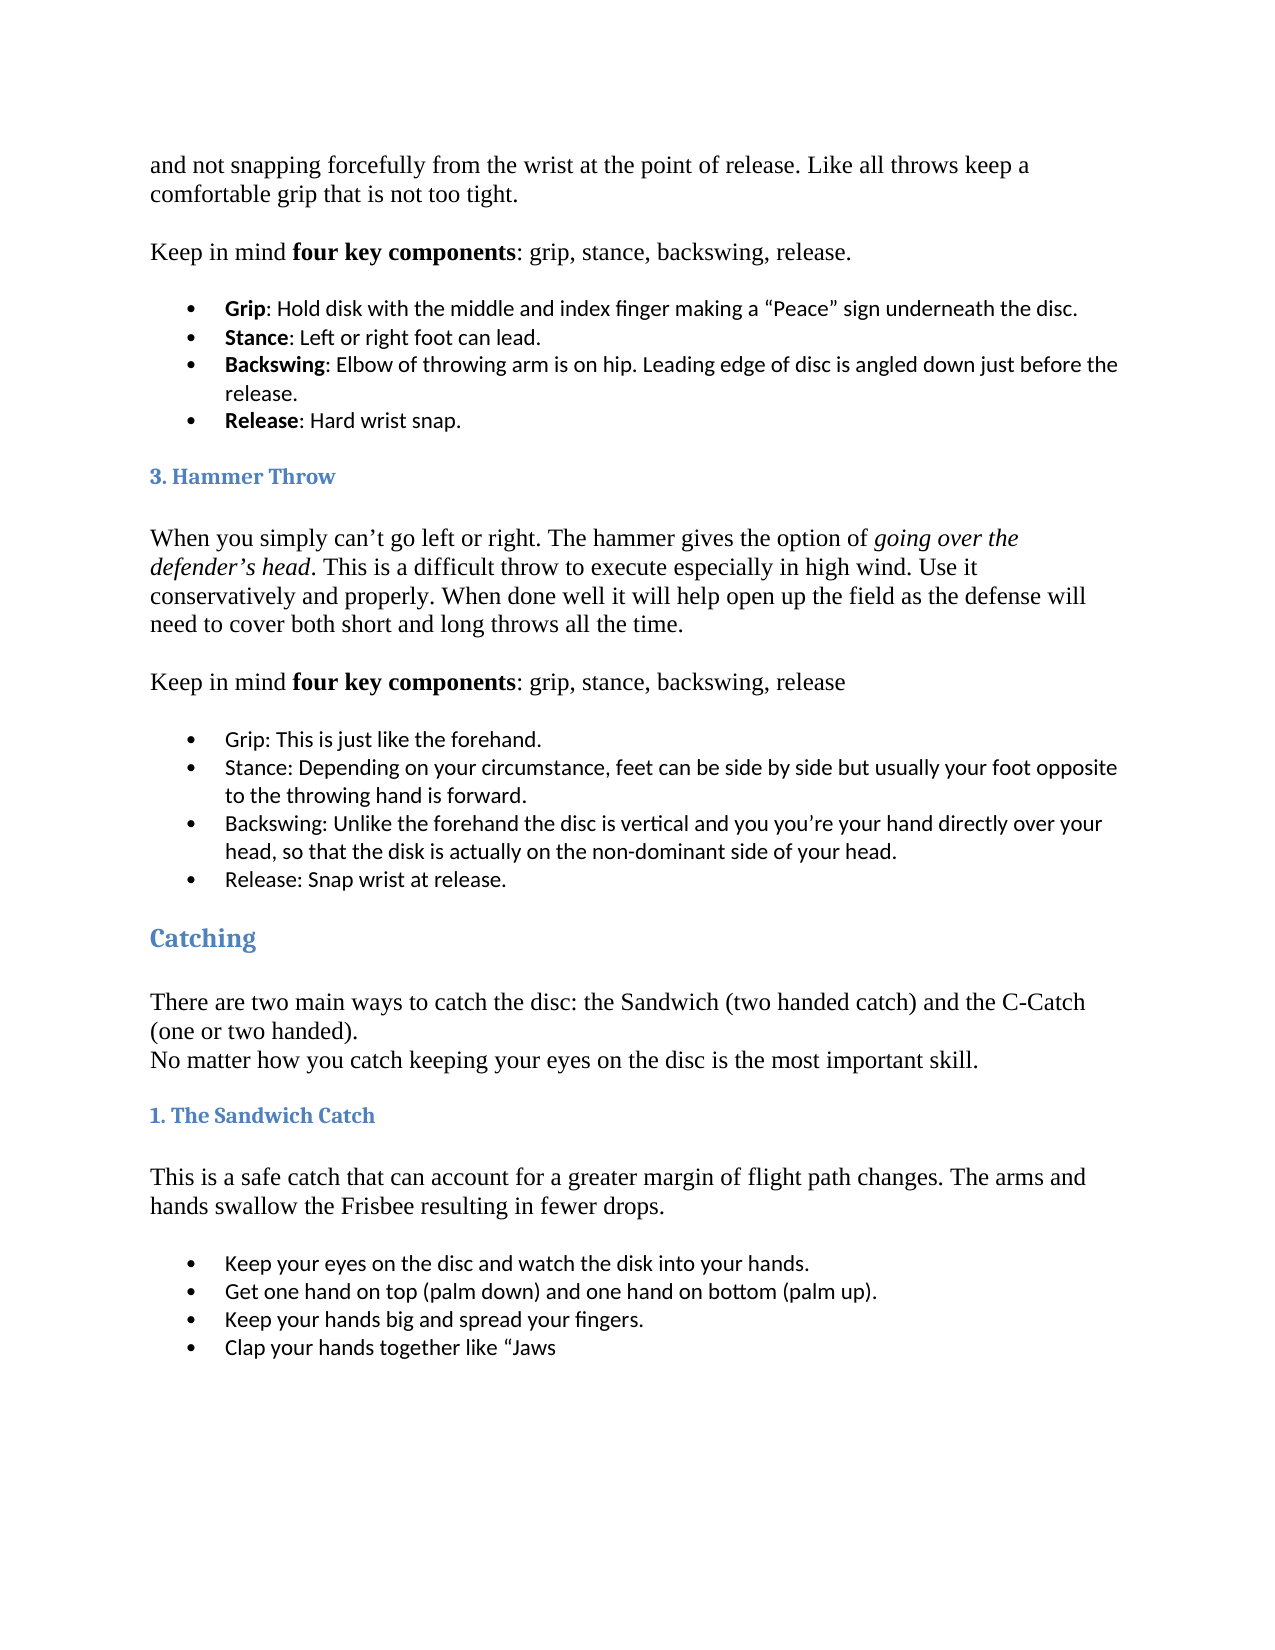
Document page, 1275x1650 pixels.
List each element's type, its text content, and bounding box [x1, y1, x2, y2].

list Grip: This is just like the forehand. [187, 725, 1125, 753]
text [150, 150, 1125, 207]
text Keep in mind four key components: grip, stance, backswing, release [150, 667, 1125, 696]
list Release: Snap wrist at release. [187, 865, 1125, 893]
list Grip: Hold disk with the middle and index finger making a “Peace” sign underneath the disc. [187, 294, 1125, 323]
subtitle Catching [150, 923, 1125, 954]
text When you simply can’t go left or right. The hammer gives the option of going over the defender’s head. This is a difficult throw to execute especially in high wind. Use it conservatively and properly. When done well it will help open up the field as the defense will need to cover both short and long throws all the time. [150, 523, 1125, 638]
list Get one hand on top (palm down) and one hand on bottom (palm up). [187, 1277, 1125, 1305]
list Release: Hard wrist snap. [187, 407, 1125, 435]
list Backswing: Elbow of throwing arm is on hip. Leading edge of disc is angled down just before the release. [187, 351, 1125, 407]
list Backswing: Unlike the forehand the disc is vertical and you you’re your hand directly over your head, so that the disk is actually on the non-dominant side of your head. [187, 809, 1125, 865]
subtitle 3. Hammer Throw [150, 464, 1125, 490]
list Clap your hands together like “Jaws [187, 1333, 1125, 1361]
text Keep in mind four key components: grip, stance, backswing, release. [150, 237, 1125, 265]
list Keep your eyes on the disc and watch the disk into your hands. [187, 1249, 1125, 1277]
list Keep your hands big and spread your fingers. [187, 1305, 1125, 1333]
text This is a safe catch that can account for a greater margin of flight path changes. The arms and hands swallow the Frisbee resulting in fewer drops. [150, 1162, 1125, 1220]
text There are two main ways to catch the disc: the Sandwich (two handed catch) and the C-Catch (one or two handed). No matter how you catch keeping your eyes on the disc is the most important skill. [150, 987, 1125, 1074]
list Stance: Depending on your circumstance, feet can be side by side but usually your foot opposite to the throwing hand is forward. [187, 753, 1125, 809]
subtitle 1. The Sandwich Catch [150, 1103, 1125, 1129]
list Stance: Left or right foot can lead. [187, 323, 1125, 351]
